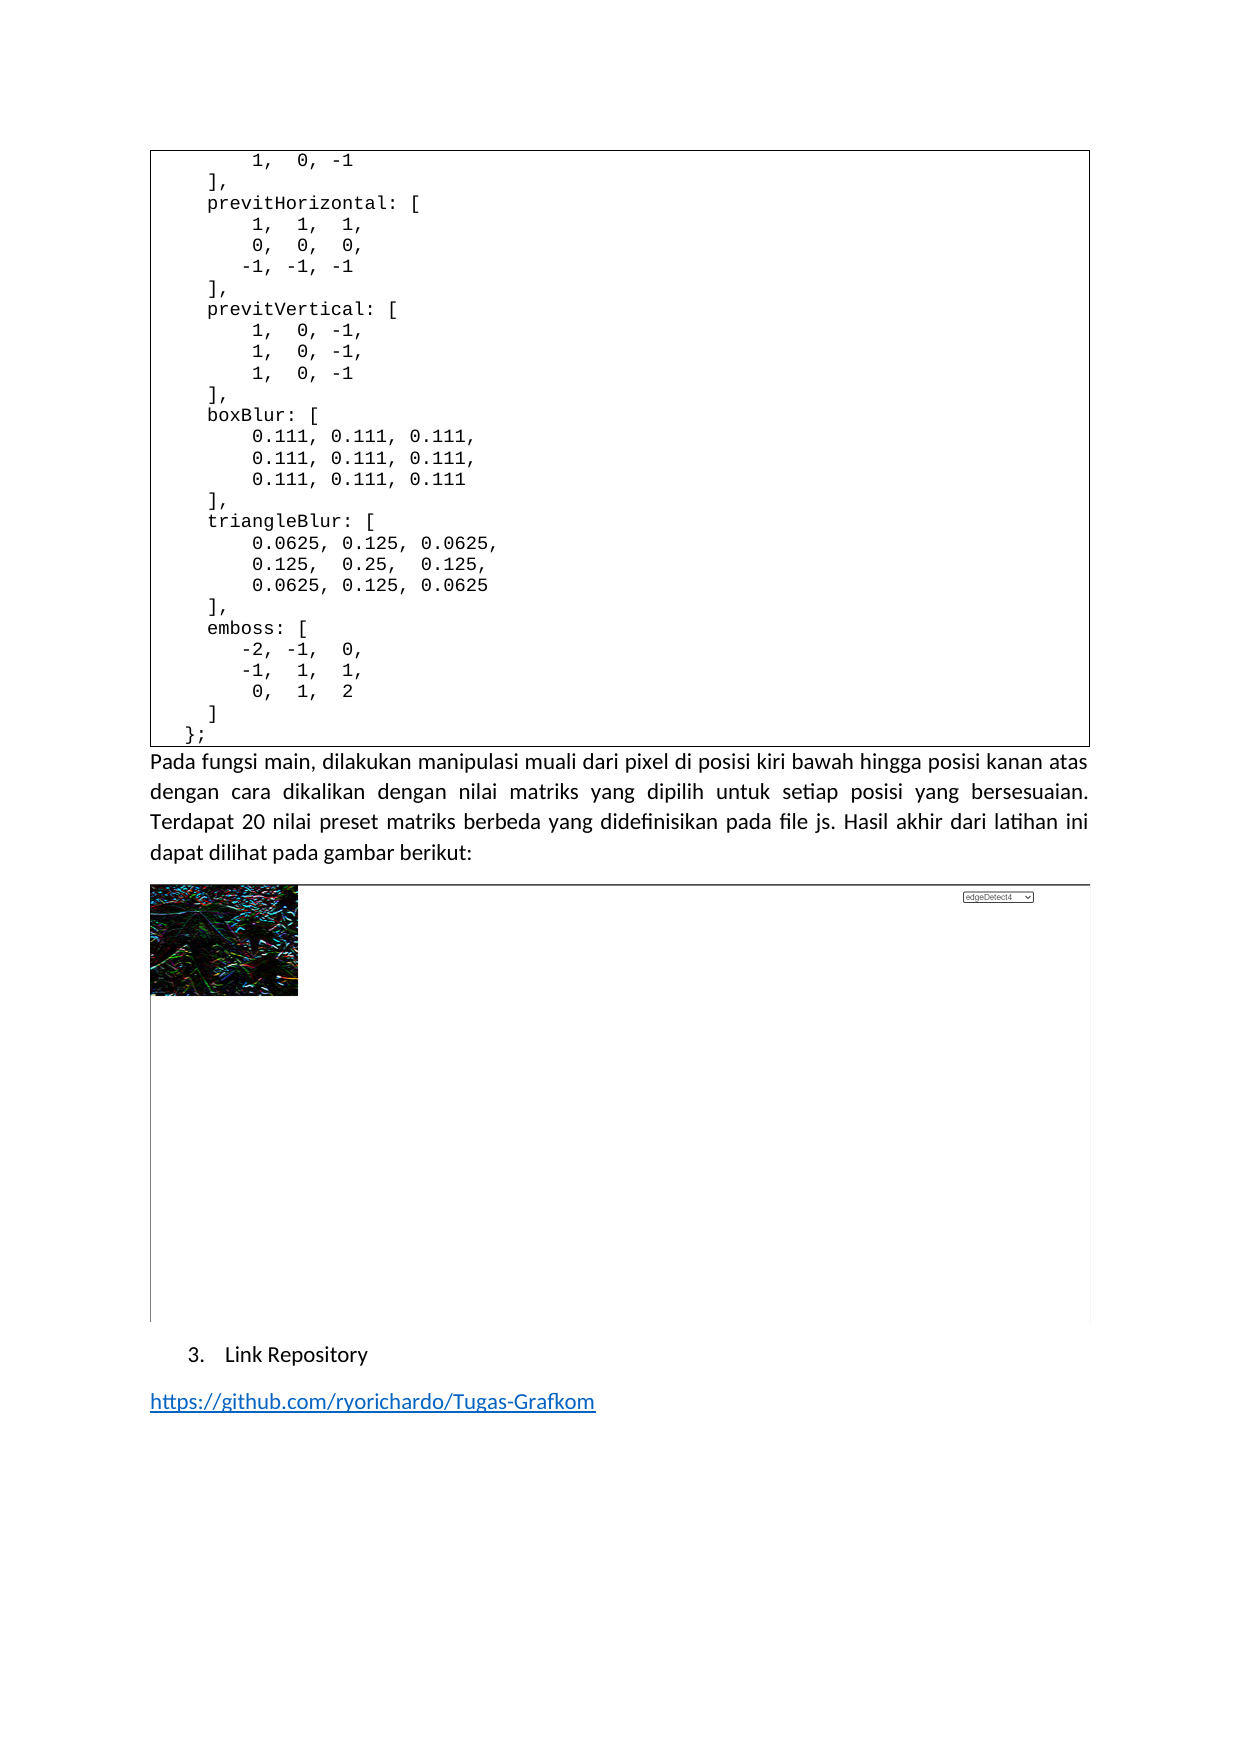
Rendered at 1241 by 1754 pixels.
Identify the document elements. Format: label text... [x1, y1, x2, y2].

list Link Repository [187, 1340, 1090, 1368]
picture [150, 884, 1091, 1322]
text https://github.com/ryorichardo/Tugas-Grafkom [150, 1387, 1090, 1415]
text Pada fungsi main, dilakukan manipulasi muali dari pixel di posisi kiri bawah hingga posisi kanan atas dengan cara dikalikan dengan nilai matriks yang dipilih untuk setiap posisi yang bersesuaian. Terdapat 20 nilai preset matriks berbeda yang didefinisikan pada file js. Hasil akhir dari latihan ini dapat dilihat pada gambar berikut: [150, 747, 1090, 866]
